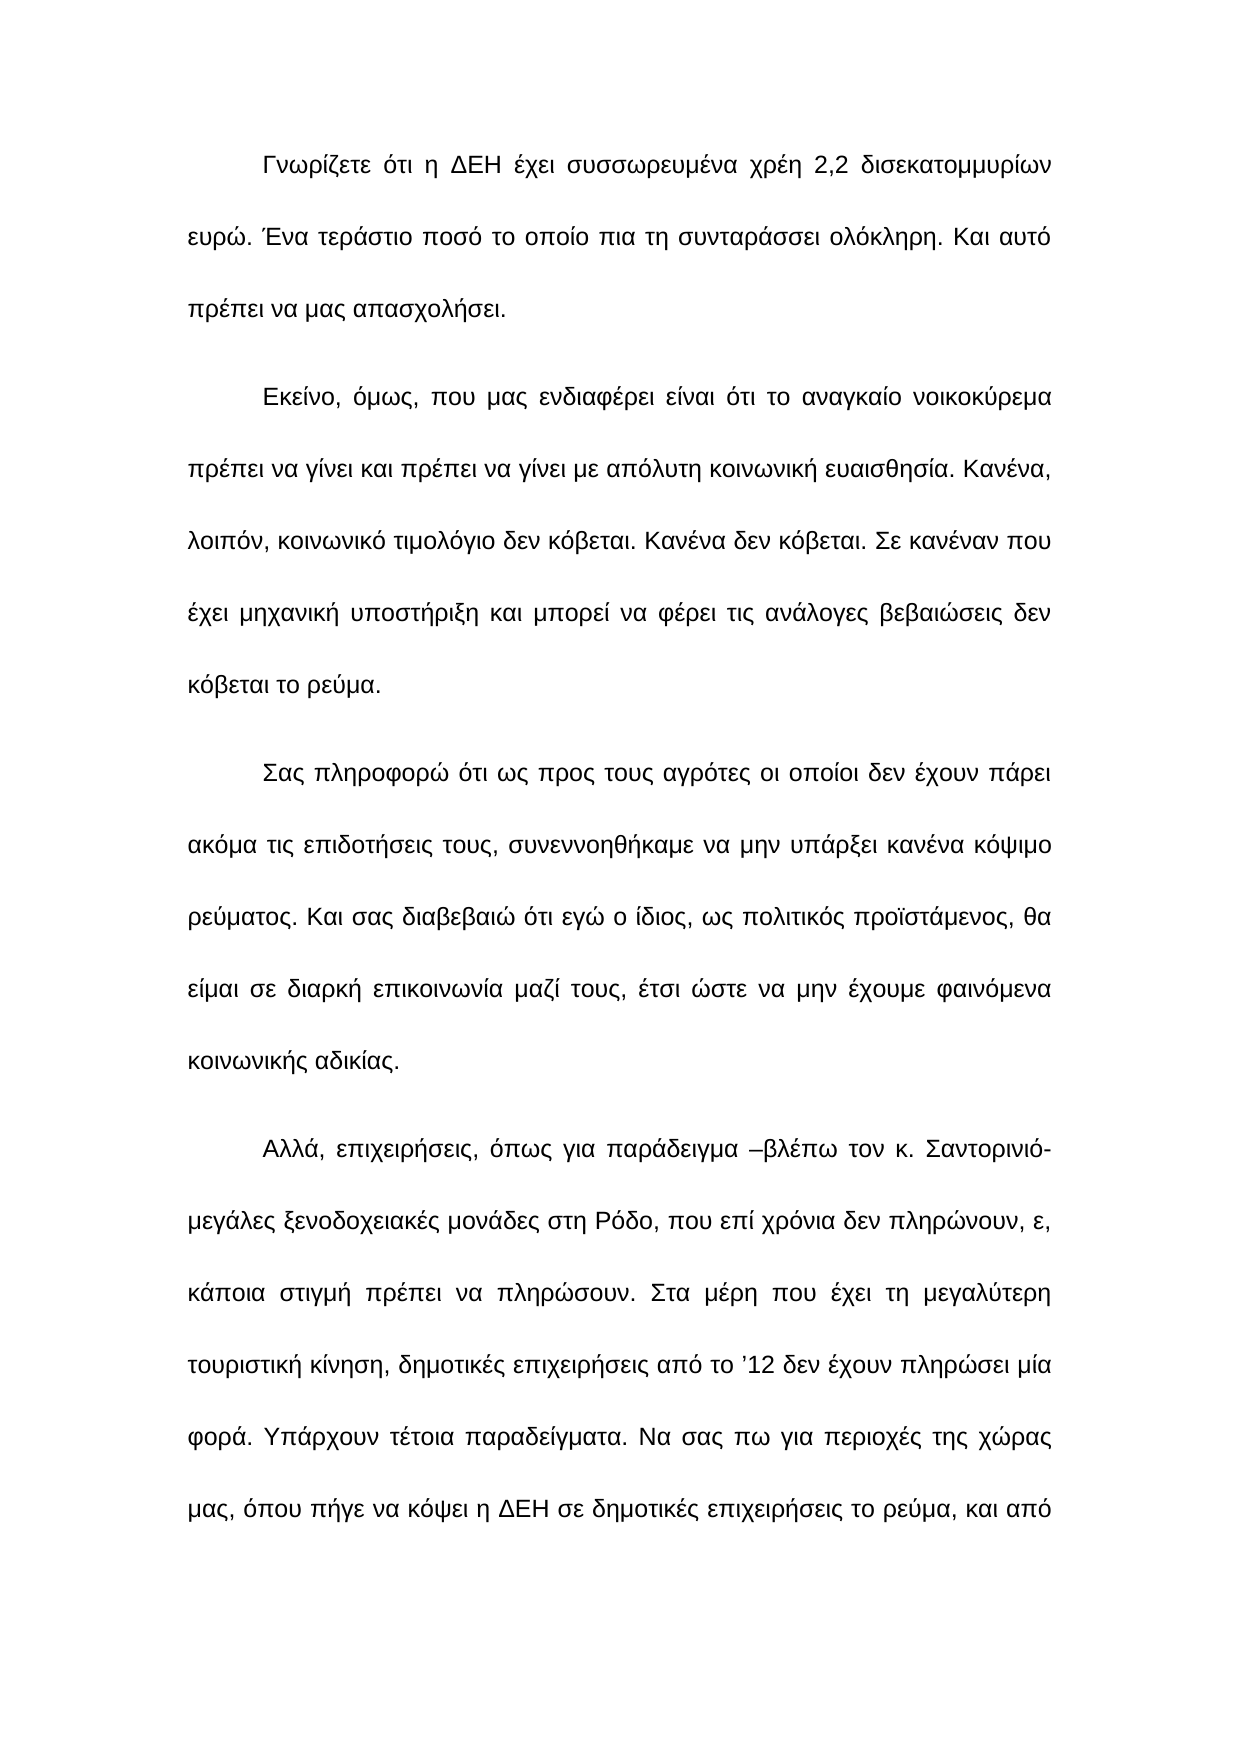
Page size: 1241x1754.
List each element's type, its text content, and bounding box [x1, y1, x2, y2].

text Εκείνο, όμως, που μας ενδιαφέρει είναι ότι το αναγκαίο νοικοκύρεμα πρέπει να γίνει και πρέπει να γίνει με απόλυτη κοινωνική ευαισθησία. Κανένα, λοιπόν, κοινωνικό τιμολόγιο δεν κόβεται. Κανένα δεν κόβεται. Σε κανέναν που έχει μηχανική υποστήριξη και μπορεί να φέρει τις ανάλογες βεβαιώσεις δεν κόβεται το ρεύμα. [187, 382, 1053, 698]
text Σας πληροφορώ ότι ως προς τους αγρότες οι οποίοι δεν έχουν πάρει ακόμα τις επιδοτήσεις τους, συνεννοηθήκαμε να μην υπάρξει κανένα κόψιμο ρεύματος. Και σας διαβεβαιώ ότι εγώ ο ίδιος, ως πολιτικός προϊστάμενος, θα είμαι σε διαρκή επικοινωνία μαζί τους, έτσι ώστε να μην έχουμε φαινόμενα κοινωνικής αδικίας. [187, 758, 1053, 1074]
text Γνωρίζετε ότι η ΔΕΗ έχει συσσωρευμένα χρέη 2,2 δισεκατομμυρίων ευρώ. Ένα τεράστιο ποσό το οποίο πια τη συνταράσσει ολόκληρη. Και αυτό πρέπει να μας απασχολήσει. [187, 150, 1053, 322]
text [187, 1134, 1053, 1522]
